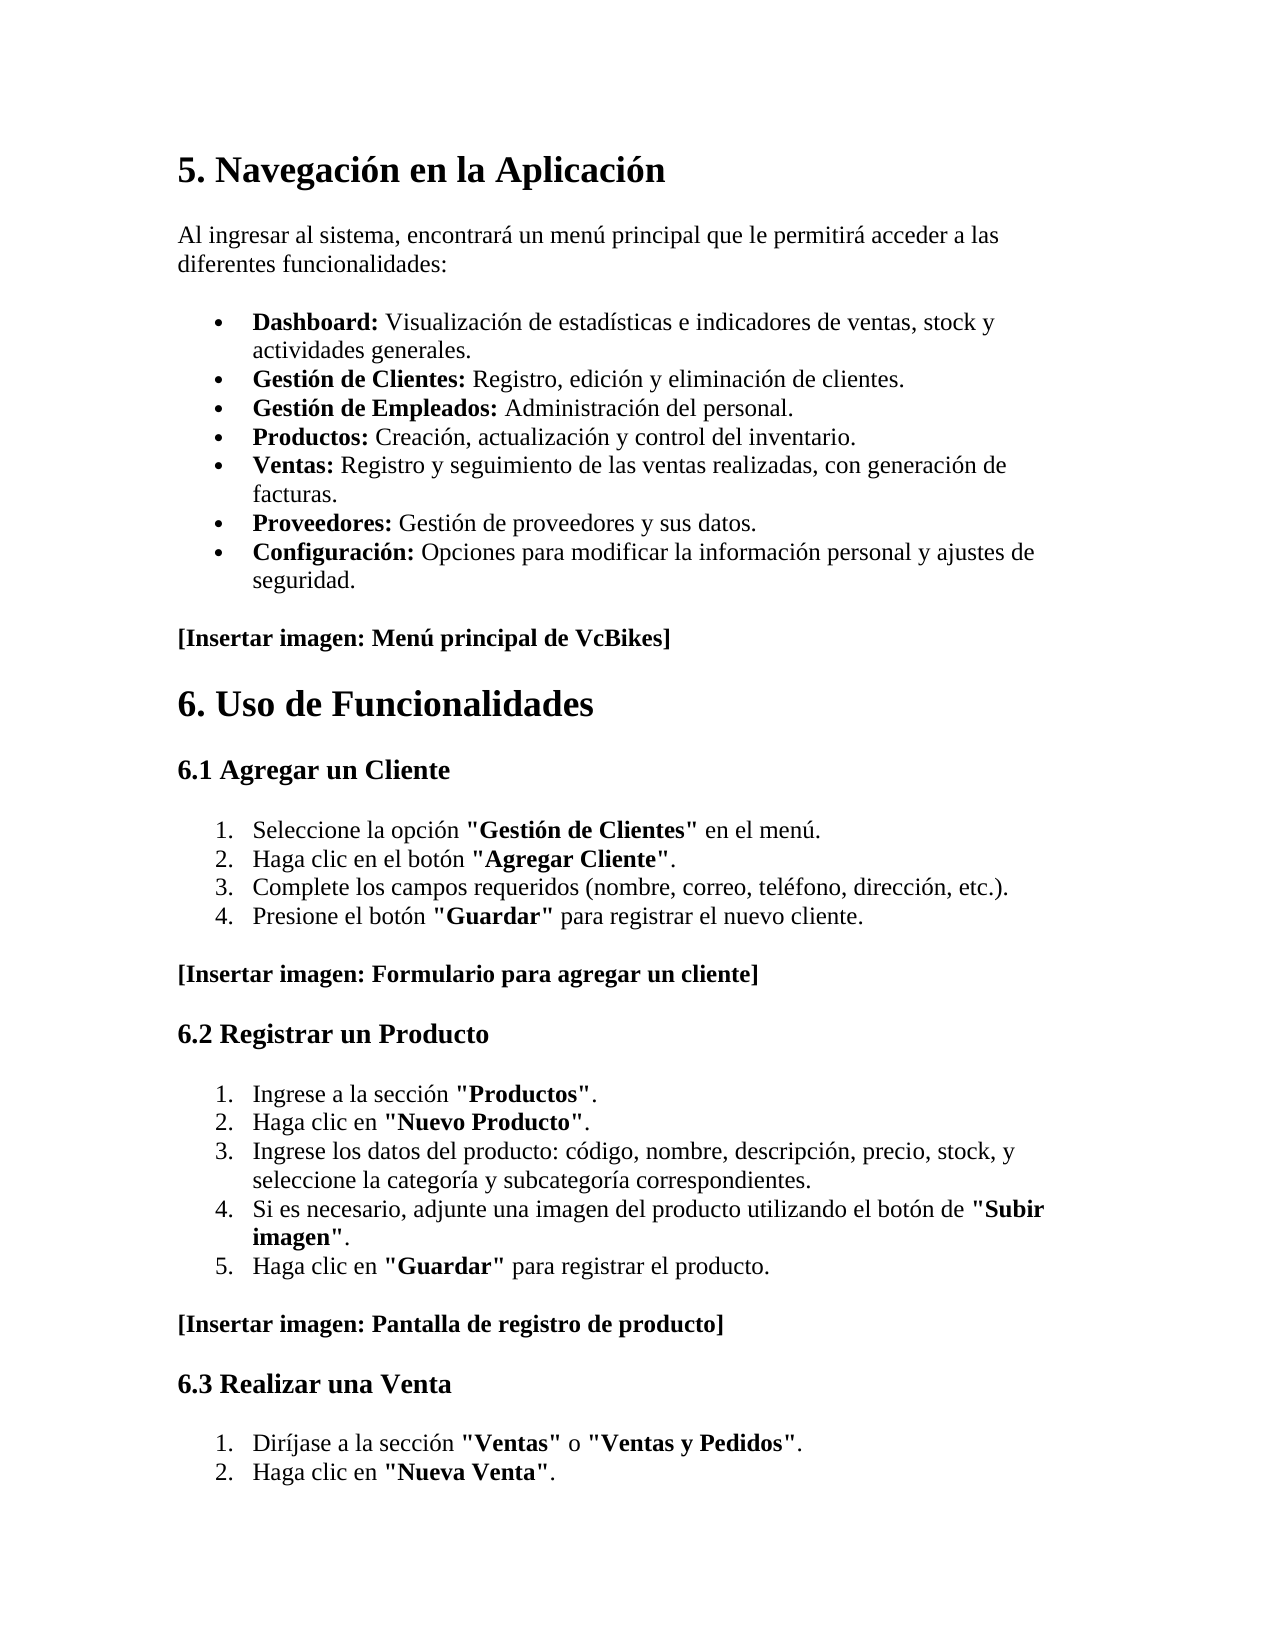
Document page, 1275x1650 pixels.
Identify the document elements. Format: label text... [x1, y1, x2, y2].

list Diríjase a la sección "Ventas" o "Ventas y Pedidos". [215, 1428, 1098, 1457]
list Haga clic en "Nuevo Producto". [215, 1107, 1098, 1136]
list Gestión de Empleados: Administración del personal. [215, 393, 1098, 422]
text [Insertar imagen: Formulario para agregar un cliente] [177, 959, 1098, 988]
text Al ingresar al sistema, encontrará un menú principal que le permitirá acceder a las diferentes funcionalidades: [177, 220, 1098, 277]
list Haga clic en "Nueva Venta". [215, 1457, 1098, 1486]
text 6.3 Realizar una Venta [177, 1367, 1098, 1399]
list Dashboard: Visualización de estadísticas e indicadores de ventas, stock y actividades generales. [215, 307, 1098, 364]
list Haga clic en "Guardar" para registrar el producto. [215, 1251, 1098, 1280]
list Ventas: Registro y seguimiento de las ventas realizadas, con generación de facturas. [215, 450, 1098, 508]
list Ingrese los datos del producto: código, nombre, descripción, precio, stock, y seleccione la categoría y subcategoría correspondientes. [215, 1136, 1098, 1194]
list Ingrese a la sección "Productos". [215, 1079, 1098, 1107]
list Si es necesario, adjunte una imagen del producto utilizando el botón de "Subir imagen". [215, 1194, 1098, 1251]
list Gestión de Clientes: Registro, edición y eliminación de clientes. [215, 364, 1098, 393]
list Presione el botón "Guardar" para registrar el nuevo cliente. [215, 901, 1098, 930]
text 6.2 Registrar un Producto [177, 1017, 1098, 1049]
text 6.1 Agregar un Cliente [177, 753, 1098, 786]
list Configuración: Opciones para modificar la información personal y ajustes de seguridad. [215, 537, 1098, 594]
text 6. Uso de Funcionalidades [177, 681, 1098, 724]
text [Insertar imagen: Menú principal de VcBikes] [177, 623, 1098, 652]
text 5. Navegación en la Aplicación [177, 148, 1098, 191]
list Proveedores: Gestión de proveedores y sus datos. [215, 508, 1098, 537]
list Productos: Creación, actualización y control del inventario. [215, 422, 1098, 450]
list Complete los campos requeridos (nombre, correo, teléfono, dirección, etc.). [215, 872, 1098, 901]
list Haga clic en el botón "Agregar Cliente". [215, 844, 1098, 872]
list Seleccione la opción "Gestión de Clientes" en el menú. [215, 815, 1098, 844]
text [Insertar imagen: Pantalla de registro de producto] [177, 1309, 1098, 1338]
